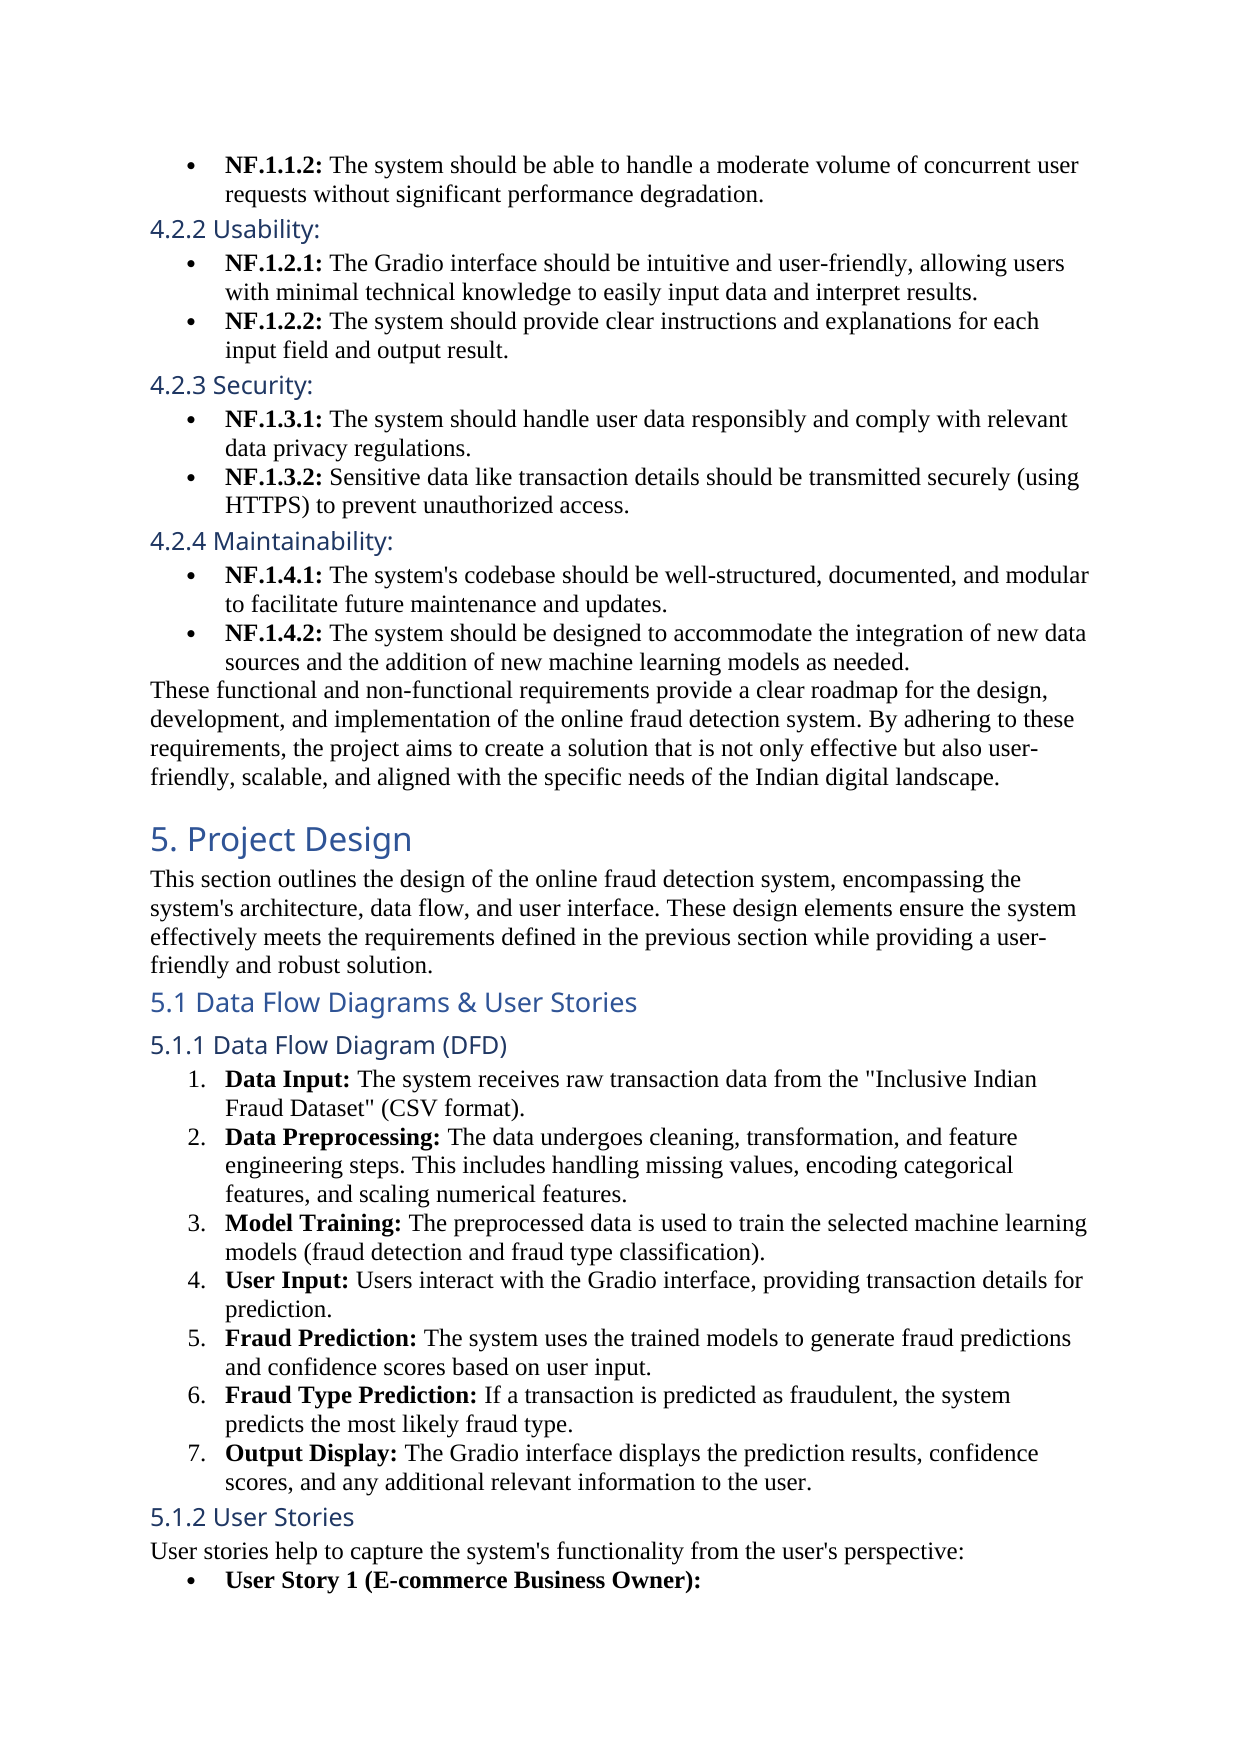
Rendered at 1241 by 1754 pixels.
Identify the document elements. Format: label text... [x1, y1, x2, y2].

list NF.1.2.2: The system should provide clear instructions and explanations for each input field and output result. [187, 306, 1090, 363]
list NF.1.4.2: The system should be designed to accommodate the integration of new data sources and the addition of new machine learning models as needed. [187, 618, 1090, 675]
list NF.1.3.1: The system should handle user data responsibly and comply with relevant data privacy regulations. [187, 404, 1090, 462]
list Fraud Prediction: The system uses the trained models to generate fraud predictions and confidence scores based on user input. [187, 1323, 1090, 1380]
list Output Display: The Gradio interface displays the prediction results, confidence scores, and any additional relevant information to the user. [187, 1438, 1090, 1495]
list NF.1.2.1: The Gradio interface should be intuitive and user-friendly, allowing users with minimal technical knowledge to easily input data and interpret results. [187, 248, 1090, 306]
text These functional and non-functional requirements provide a clear roadmap for the design, development, and implementation of the online fraud detection system. By adhering to these requirements, the project aims to create a solution that is not only effective but also user-friendly, scalable, and aligned with the specific needs of the Indian digital landscape. [150, 675, 1090, 790]
list NF.1.1.2: The system should be able to handle a moderate volume of concurrent user requests without significant performance degradation. [187, 150, 1090, 207]
subtitle 5.1.1 Data Flow Diagram (DFD) [150, 1027, 1090, 1061]
list Data Input: The system receives raw transaction data from the "Inclusive Indian Fraud Dataset" (CSV format). [187, 1064, 1090, 1122]
subtitle 5. Project Design [150, 815, 1090, 861]
subtitle 5.1.2 User Stories [150, 1499, 1090, 1534]
subtitle 4.2.2 Usability: [150, 212, 1090, 246]
list Fraud Type Prediction: If a transaction is predicted as fraudulent, the system predicts the most likely fraud type. [187, 1380, 1090, 1438]
list User Story 1 (E-commerce Business Owner): [187, 1565, 1090, 1594]
list Model Training: The preprocessed data is used to train the selected machine learning models (fraud detection and fraud type classification). [187, 1208, 1090, 1265]
list User Input: Users interact with the Gradio interface, providing transaction details for prediction. [187, 1265, 1090, 1323]
list Data Preprocessing: The data undergoes cleaning, transformation, and feature engineering steps. This includes handling missing values, encoding categorical features, and scaling numerical features. [187, 1122, 1090, 1208]
list NF.1.4.1: The system's codebase should be well-structured, documented, and modular to facilitate future maintenance and updates. [187, 560, 1090, 618]
list NF.1.3.2: Sensitive data like transaction details should be transmitted securely (using HTTPS) to prevent unauthorized access. [187, 462, 1090, 519]
subtitle 5.1 Data Flow Diagrams & User Stories [150, 983, 1090, 1020]
subtitle 4.2.4 Maintainability: [150, 523, 1090, 558]
subtitle 4.2.3 Security: [150, 368, 1090, 402]
text User stories help to capture the system's functionality from the user's perspective: [150, 1536, 1090, 1565]
text This section outlines the design of the online fraud detection system, encompassing the system's architecture, data flow, and user interface. These design elements ensure the system effectively meets the requirements defined in the previous section while providing a user-friendly and robust solution. [150, 864, 1090, 979]
